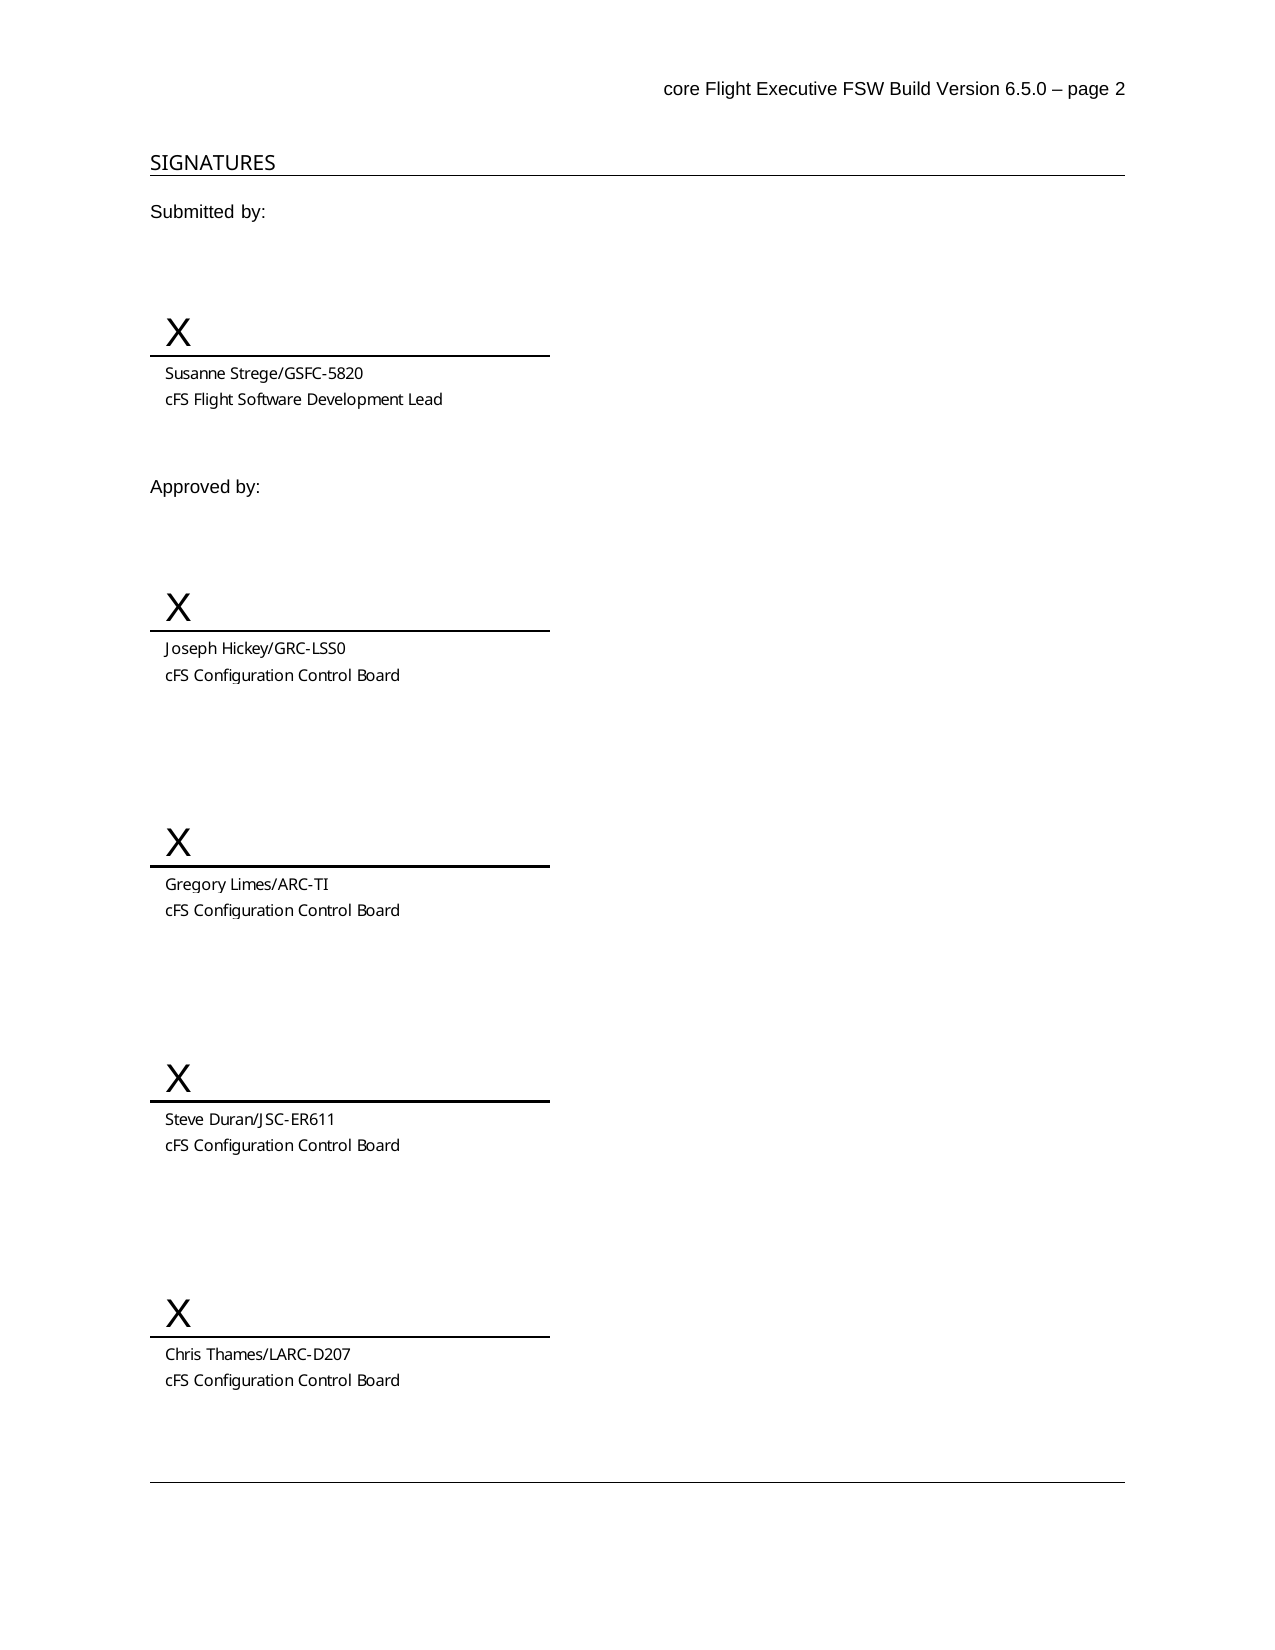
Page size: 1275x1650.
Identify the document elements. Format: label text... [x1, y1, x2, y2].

text Submitted by: [150, 201, 1125, 222]
text Signatures [150, 150, 1125, 175]
text Approved by: [150, 476, 1125, 498]
